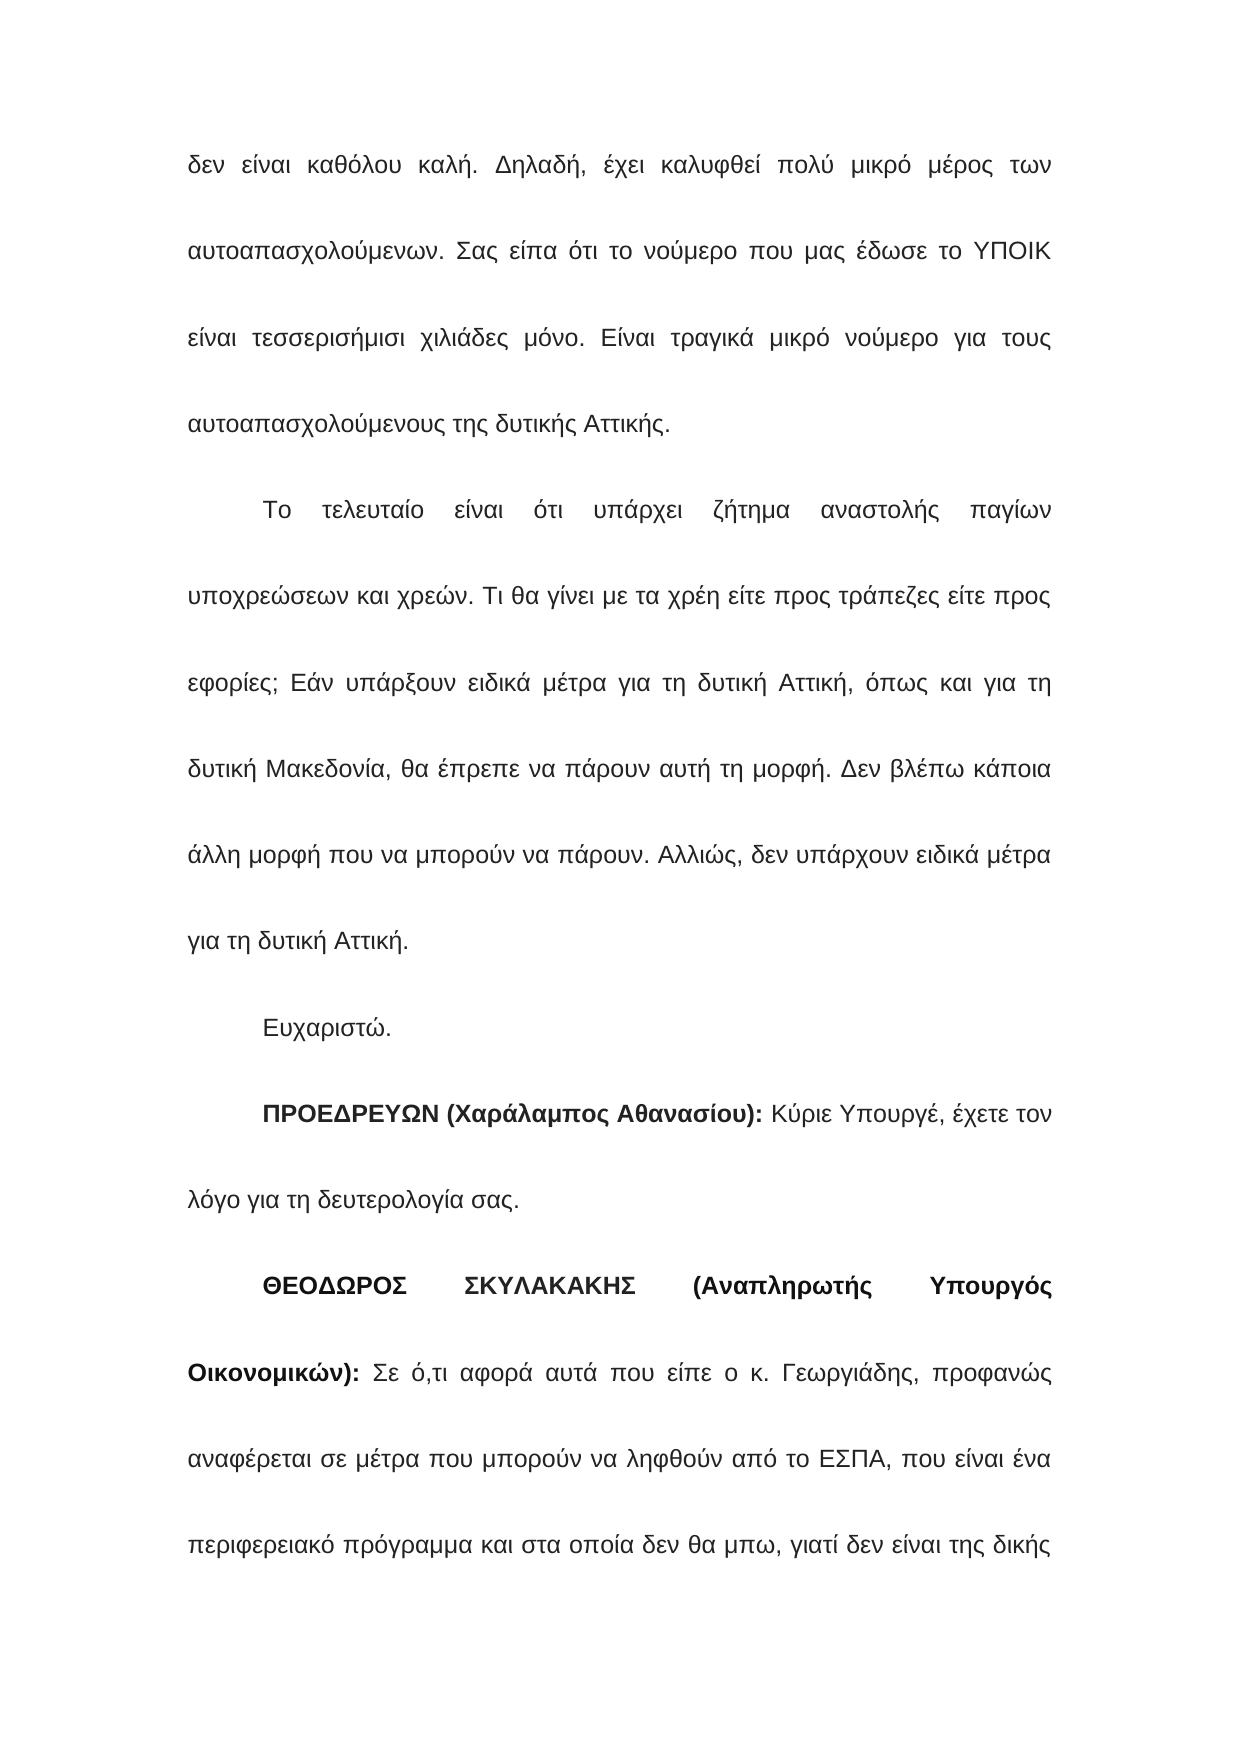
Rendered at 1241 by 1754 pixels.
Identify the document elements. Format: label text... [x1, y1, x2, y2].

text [187, 150, 1053, 437]
text Το τελευταίο είναι ότι υπάρχει ζήτημα αναστολής παγίων υποχρεώσεων και χρεών. Τι θα γίνει με τα χρέη είτε προς τράπεζες είτε προς εφορίες; Εάν υπάρξουν ειδικά μέτρα για τη δυτική Αττική, όπως και για τη δυτική Μακεδονία, θα έπρεπε να πάρουν αυτή τη μορφή. Δεν βλέπω κάποια άλλη μορφή που να μπορούν να πάρουν. Αλλιώς, δεν υπάρχουν ειδικά μέτρα για τη δυτική Αττική. [187, 495, 1053, 955]
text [187, 1271, 1053, 1559]
text ΠΡΟΕΔΡΕΥΩΝ (Χαράλαμπος Αθανασίου): Κύριε Υπουργέ, έχετε τον λόγο για τη δευτερολογία σας. [187, 1099, 1053, 1214]
text Ευχαριστώ. [187, 1012, 1053, 1041]
